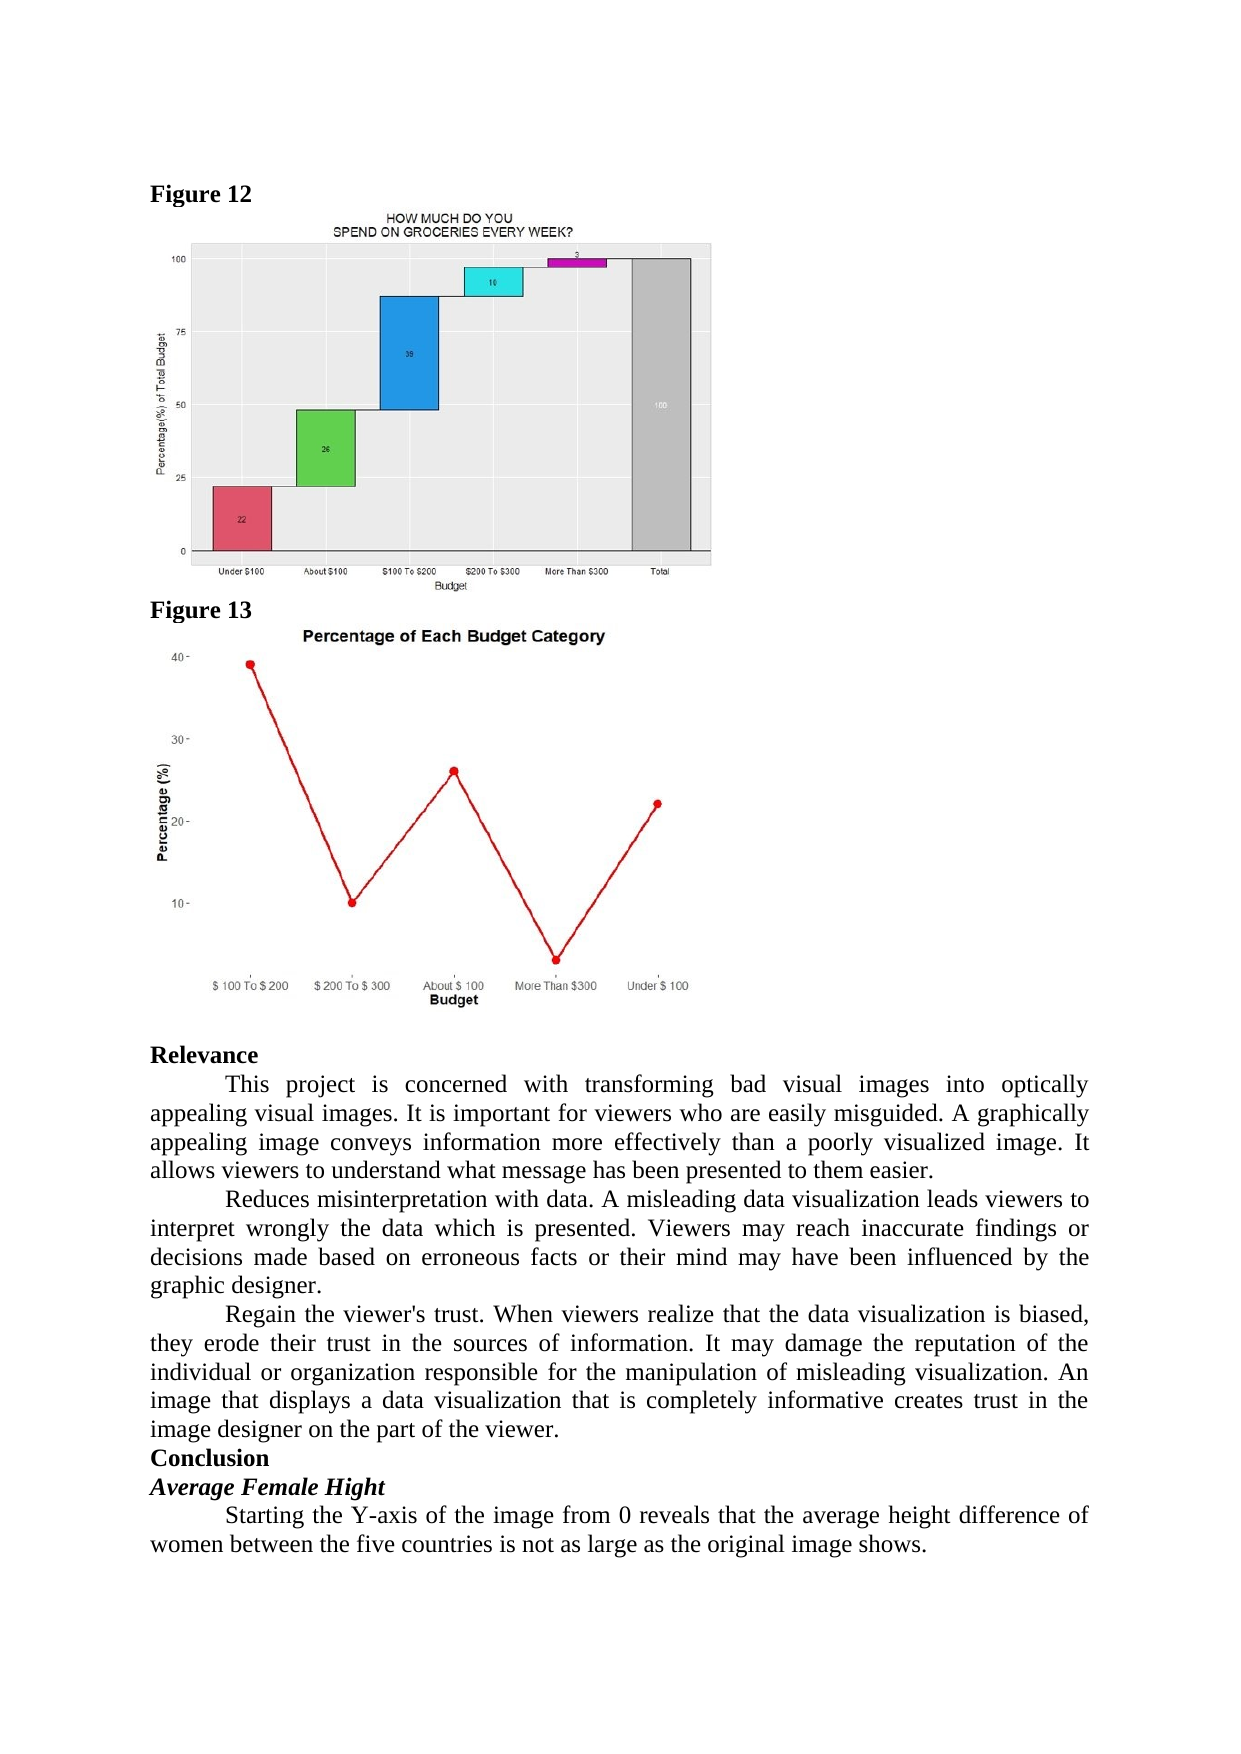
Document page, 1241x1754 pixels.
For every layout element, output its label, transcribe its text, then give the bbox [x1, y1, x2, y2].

text Relevance [150, 1040, 1090, 1069]
picture [150, 623, 724, 1012]
picture [150, 207, 716, 596]
text Figure 12 [150, 179, 1090, 207]
text Conclusion [150, 1443, 1090, 1472]
text Regain the viewer's trust. When viewers realize that the data visualization is biased, they erode their trust in the sources of information. It may damage the reputation of the individual or organization responsible for the manipulation of misleading visualization. An image that displays a data visualization that is completely informative creates trust in the image designer on the part of the viewer. [150, 1299, 1090, 1443]
text Average Female Hight [150, 1472, 1090, 1500]
text Reduces misinterpretation with data. A misleading data visualization leads viewers to interpret wrongly the data which is presented. Viewers may reach inaccurate findings or decisions made based on erroneous facts or their mind may have been influenced by the graphic designer. [150, 1184, 1090, 1299]
text Starting the Y-axis of the image from 0 reveals that the average height difference of women between the five countries is not as large as the original image shows. [150, 1500, 1090, 1558]
text This project is concerned with transforming bad visual images into optically appealing visual images. It is important for viewers who are easily misguided. A graphically appealing image conveys information more effectively than a poorly visualized image. It allows viewers to understand what message has been presented to them easier. [150, 1069, 1090, 1184]
text Figure 13 [150, 595, 1090, 624]
